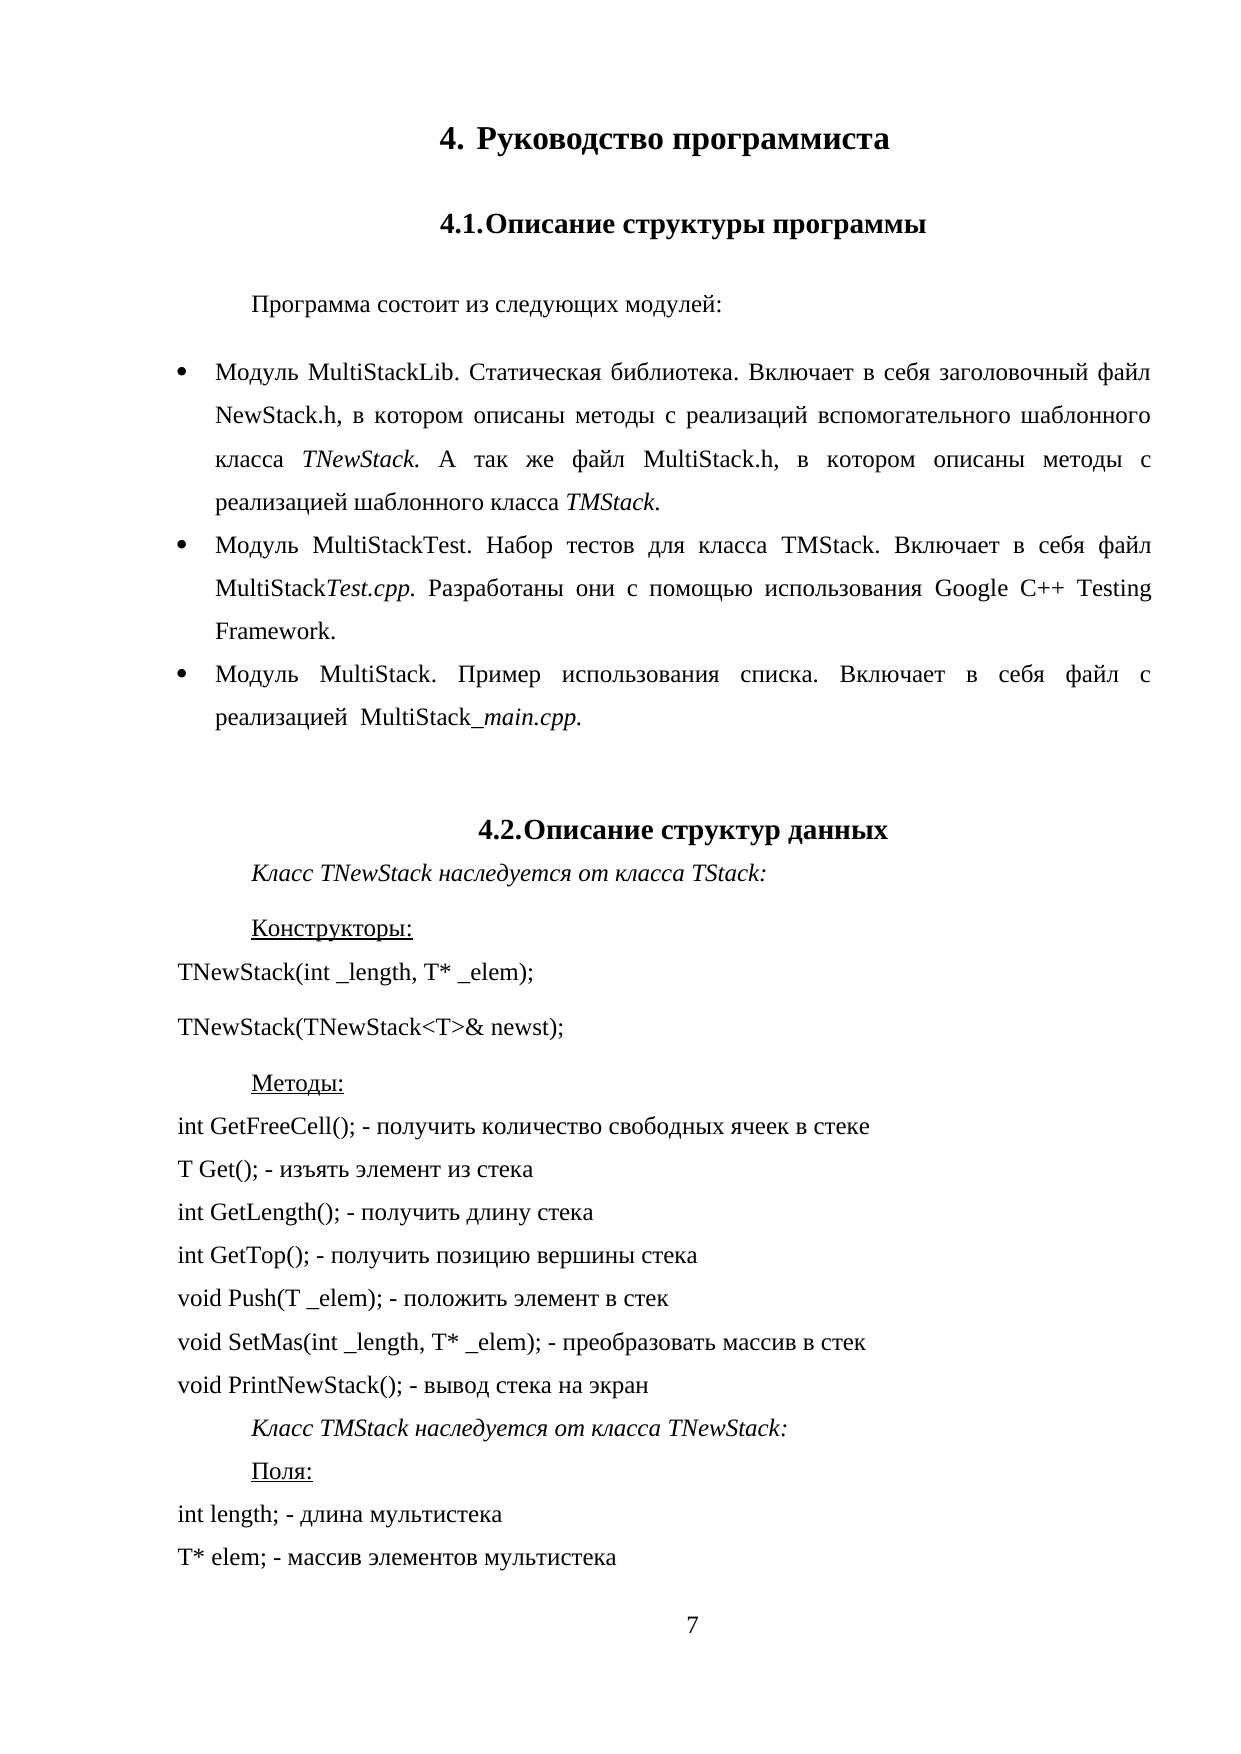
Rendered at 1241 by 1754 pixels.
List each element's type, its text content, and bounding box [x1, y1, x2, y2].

text TNewStack(int _length, T* _elem); [177, 957, 1152, 985]
text Класс TMStack наследуется от класса TNewStack: [177, 1413, 1152, 1442]
text T Get(); - изъять элемент из стека [177, 1154, 1152, 1183]
text int GetFreeCell(); - получить количество свободных ячеек в стеке [177, 1111, 1152, 1140]
subtitle Руководство программиста [177, 118, 1152, 156]
subtitle Описание структуры программы [215, 206, 1152, 240]
text Конструкторы: [177, 913, 1152, 942]
list Модуль MultiStack. Пример использования списка. Включает в себя файл с реализацией MultiStack_main.cpp. [177, 659, 1152, 731]
text Класс TNewStack наследуется от класса TStack: [177, 858, 1152, 887]
text void Push(T _elem); - положить элемент в стек [177, 1283, 1152, 1312]
list Модуль MultiStackLib. Статическая библиотека. Включает в себя заголовочный файл NewStack.h, в котором описаны методы с реализаций вспомогательного шаблонного класса TNewStack. А так же файл MultiStack.h, в котором описаны методы с реализацией шаблонного класса TMStack. [177, 357, 1152, 516]
text int GetTop(); - получить позицию вершины стека [177, 1240, 1152, 1269]
text TNewStack(TNewStack<T>& newst); [177, 1012, 1152, 1041]
text Программа состоит из следующих модулей: [177, 289, 1152, 318]
text void PrintNewStack(); - вывод стека на экран [177, 1370, 1152, 1398]
text Поля: [177, 1456, 1152, 1485]
text int length; - длина мультистека [177, 1499, 1152, 1528]
subtitle Описание структур данных [215, 812, 1152, 845]
list Модуль MultiStackTest. Набор тестов для класса TMStack. Включает в себя файл MultiStackTest.cpp. Разработаны они с помощью использования Google C++ Testing Framework. [177, 530, 1152, 645]
text void SetMas(int _length, T* _elem); - преобразовать массив в стек [177, 1327, 1152, 1355]
text int GetLength(); - получить длину стека [177, 1197, 1152, 1226]
text T* elem; - массив элементов мультистека [177, 1542, 1152, 1571]
text Методы: [177, 1068, 1152, 1097]
